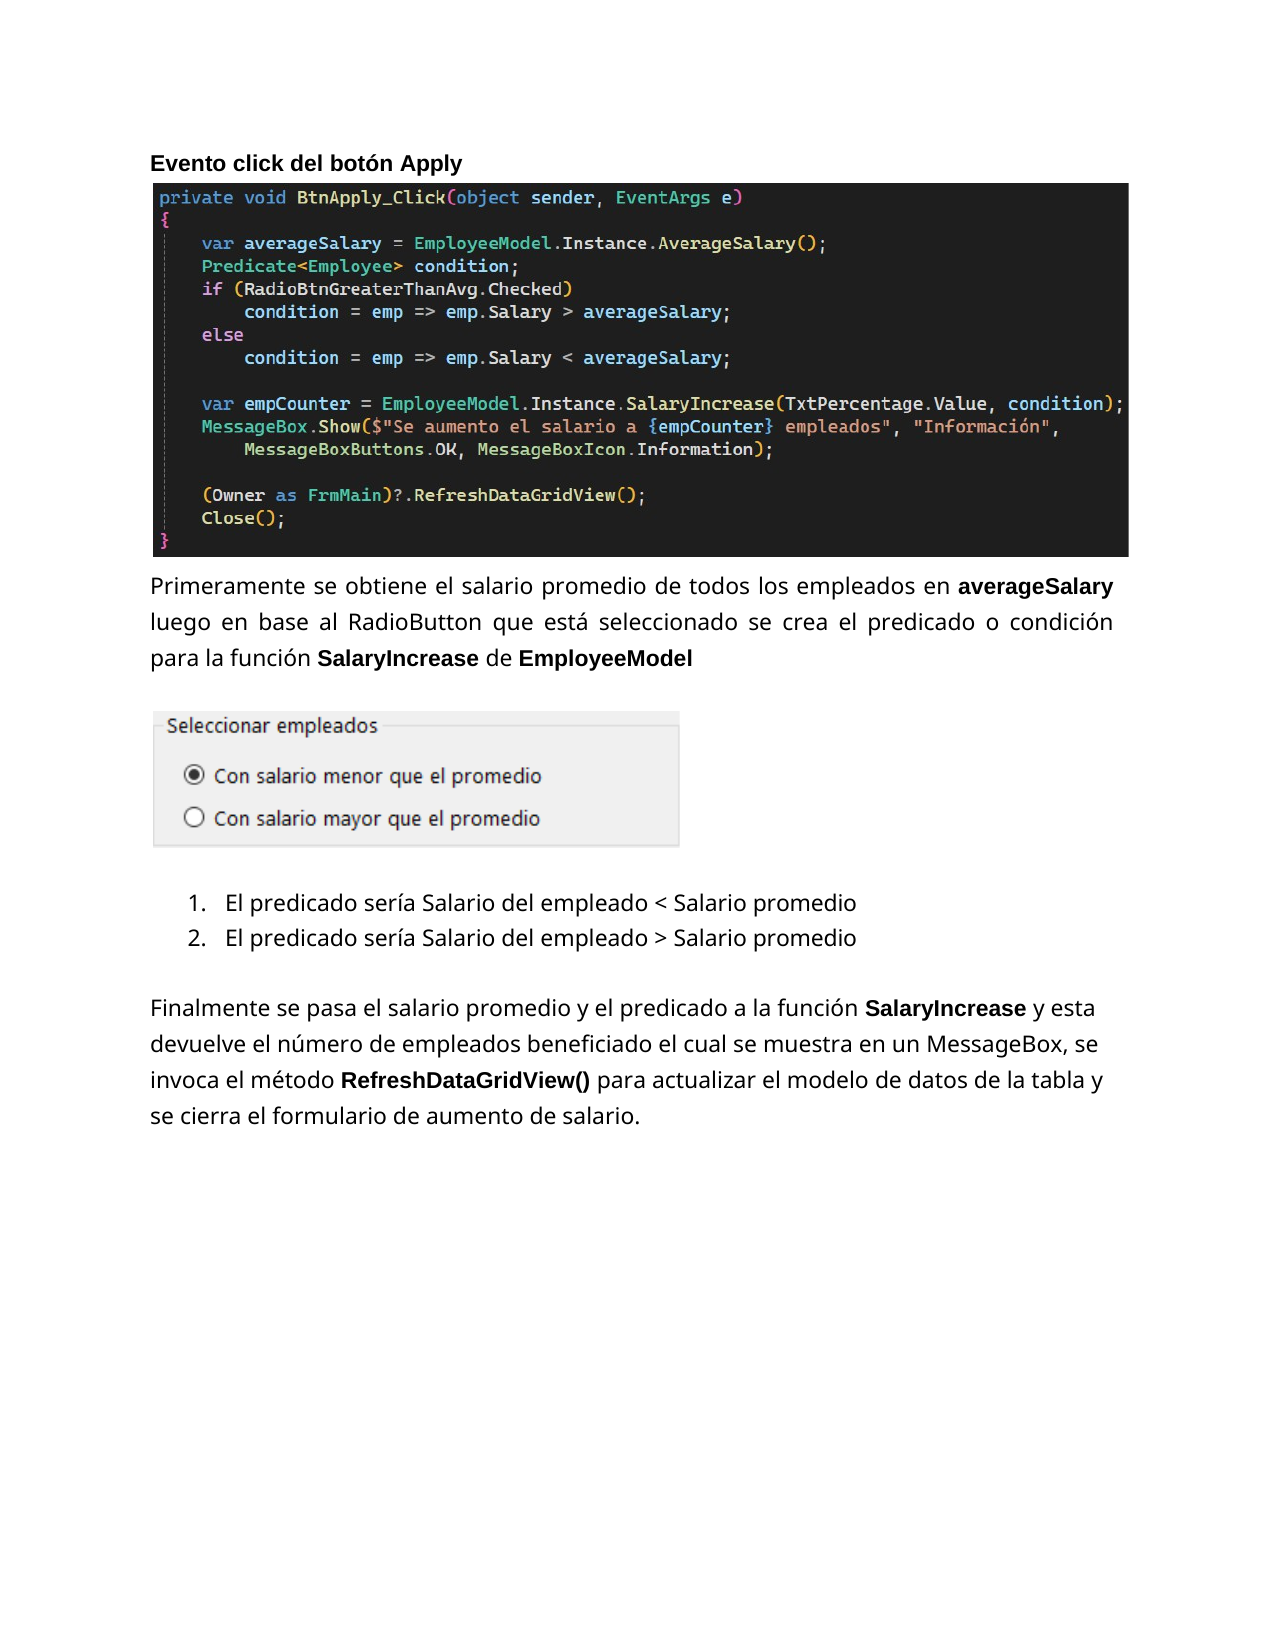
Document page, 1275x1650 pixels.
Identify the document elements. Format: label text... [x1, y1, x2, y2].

picture [153, 711, 680, 848]
picture [153, 183, 1129, 557]
list El predicado sería Salario del empleado < Salario promedio [187, 887, 1139, 918]
text Evento click del botón Apply [150, 150, 1139, 176]
list El predicado sería Salario del empleado > Salario promedio [187, 922, 1139, 953]
text Finalmente se pasa el salario promedio y el predicado a la función SalaryIncrease y esta devuelve el número de empleados beneficiado el cual se muestra en un MessageBox, se invoca el método RefreshDataGridView() para actualizar el modelo de datos de la tabla y se cierra el formulario de aumento de salario. [150, 992, 1116, 1131]
